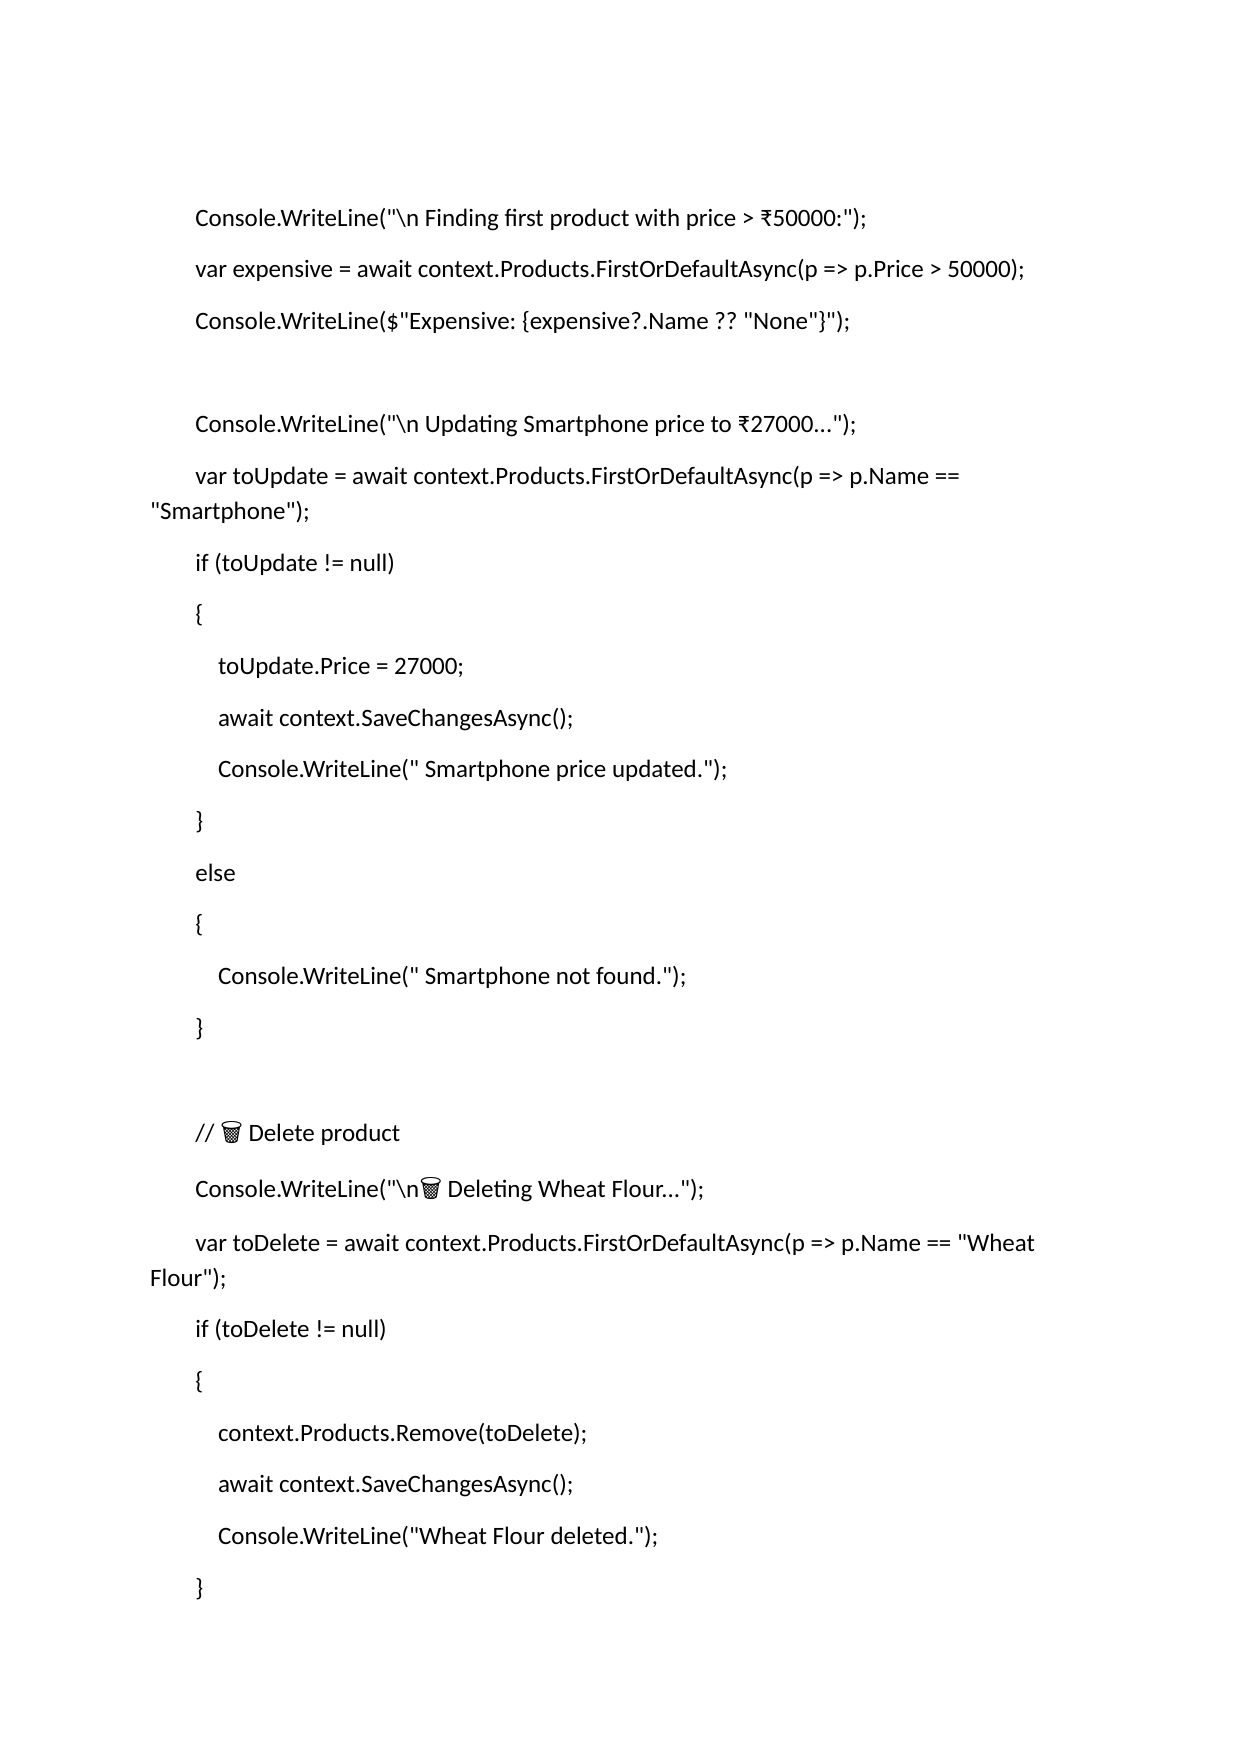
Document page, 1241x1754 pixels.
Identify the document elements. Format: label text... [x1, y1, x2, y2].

text toUpdate.Price = 27000; [150, 650, 1090, 681]
text Console.WriteLine(" Smartphone price updated."); [150, 753, 1090, 784]
text Console.WriteLine(" Smartphone not found."); [150, 960, 1090, 991]
text Console.WriteLine("\n🗑 Deleting Wheat Flour..."); [150, 1171, 1090, 1205]
text } [150, 1572, 1090, 1602]
text Console.WriteLine("Wheat Flour deleted."); [150, 1520, 1090, 1551]
text // 🗑 Delete product [150, 1115, 1090, 1149]
text await context.SaveChangesAsync(); [150, 1468, 1090, 1499]
text { [150, 908, 1090, 939]
text var toUpdate = await context.Products.FirstOrDefaultAsync(p => p.Name == "Smartphone"); [150, 460, 1090, 526]
text await context.SaveChangesAsync(); [150, 702, 1090, 732]
text context.Products.Remove(toDelete); [150, 1417, 1090, 1447]
text var expensive = await context.Products.FirstOrDefaultAsync(p => p.Price > 50000); [150, 253, 1090, 284]
text } [150, 805, 1090, 836]
text Console.WriteLine($"Expensive: {expensive?.Name ?? "None"}"); [150, 305, 1090, 336]
text Console.WriteLine("\n Finding first product with price > ₹50000:"); [150, 202, 1090, 232]
text } [150, 1012, 1090, 1042]
text else [150, 857, 1090, 887]
text Console.WriteLine("\n Updating Smartphone price to ₹27000..."); [150, 408, 1090, 439]
text { [150, 1365, 1090, 1396]
text if (toUpdate != null) [150, 547, 1090, 577]
text var toDelete = await context.Products.FirstOrDefaultAsync(p => p.Name == "Wheat Flour"); [150, 1227, 1090, 1292]
text if (toDelete != null) [150, 1313, 1090, 1344]
text { [150, 598, 1090, 629]
